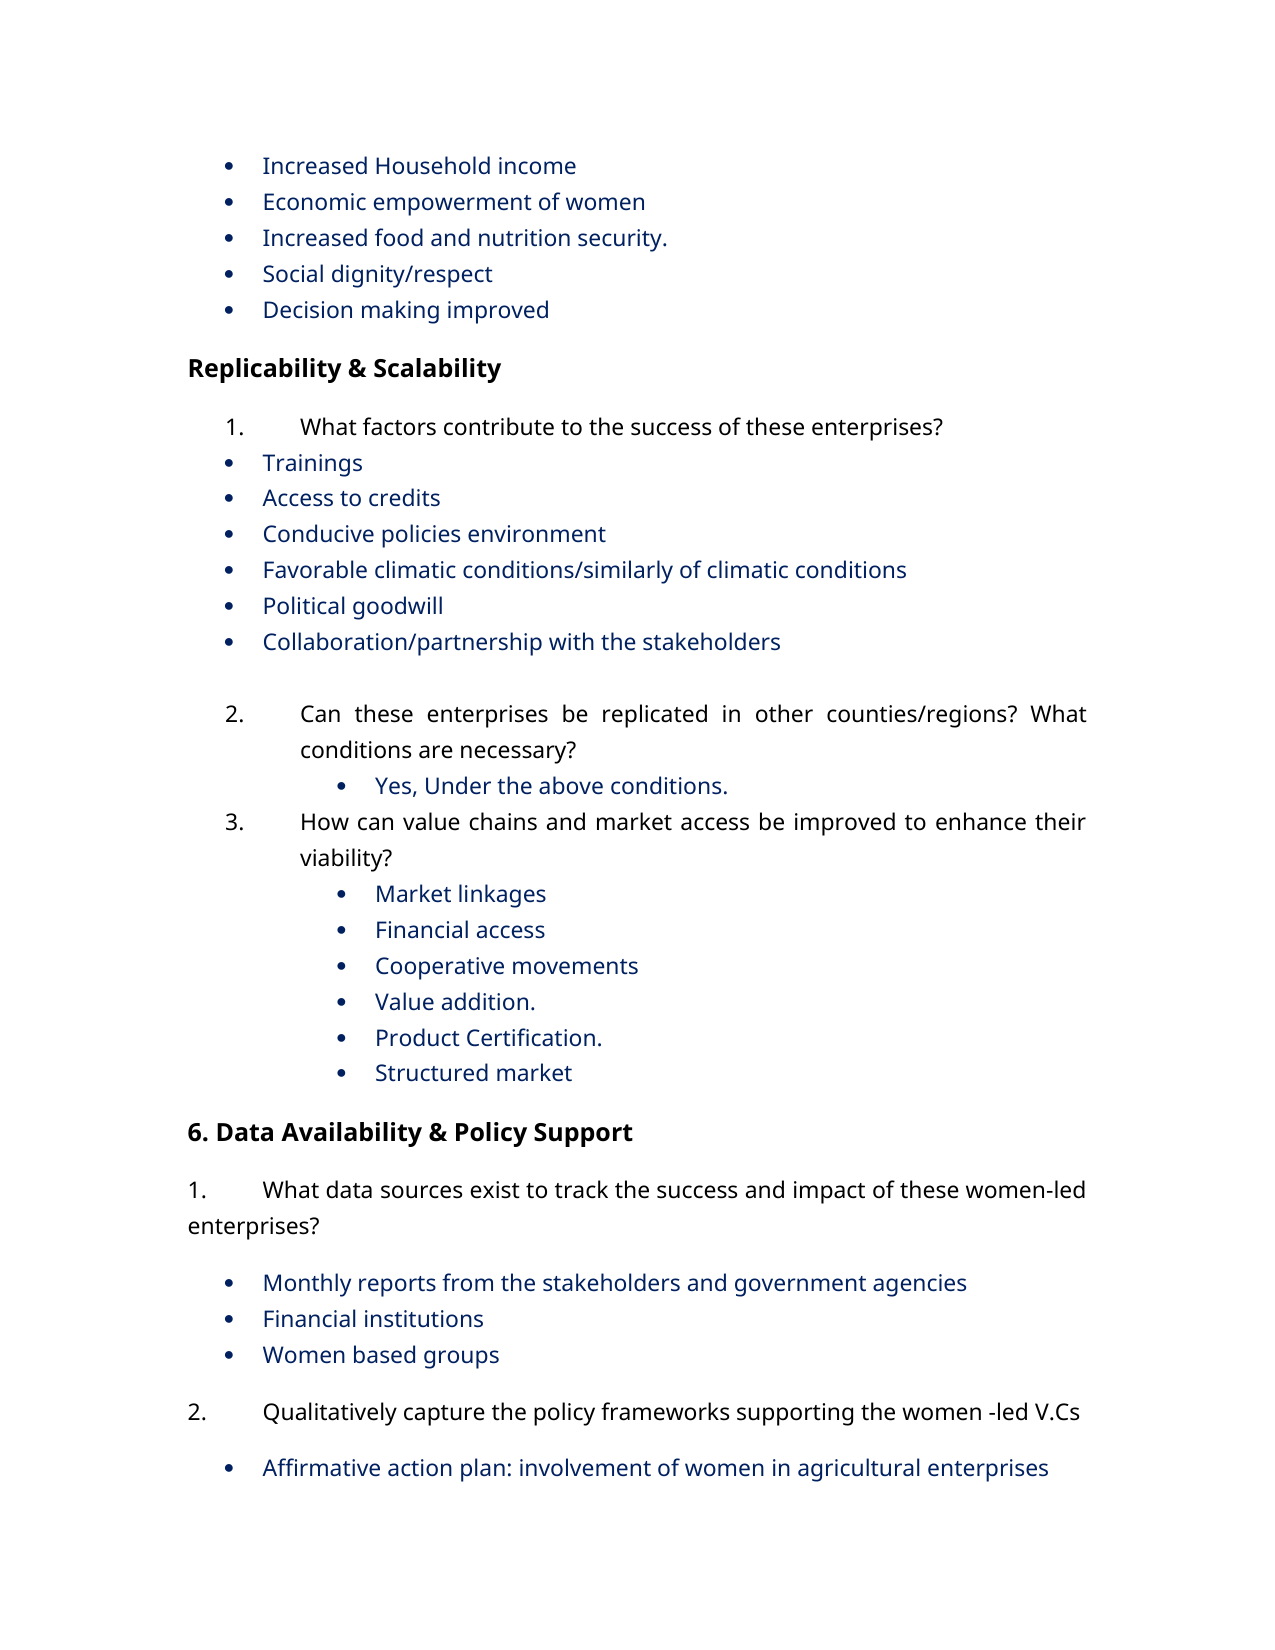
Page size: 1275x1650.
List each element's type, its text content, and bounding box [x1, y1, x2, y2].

list Cooperative movements [337, 949, 1087, 981]
list Market linkages [337, 878, 1087, 909]
list Monthly reports from the stakeholders and government agencies [225, 1267, 1087, 1298]
list Trainings [225, 446, 1087, 478]
list Yes, Under the above conditions. [337, 770, 1087, 801]
list Political goodwill [225, 590, 1087, 621]
list Conducive policies environment [225, 518, 1087, 549]
list Access to credits [225, 482, 1087, 514]
list Social dignity/respect [225, 258, 1087, 289]
list Value addition. [337, 986, 1087, 1017]
list Can these enterprises be replicated in other counties/regions? What conditions are necessary? [225, 698, 1087, 765]
list Economic empowerment of women [225, 186, 1087, 217]
text Replicability & Scalability [187, 351, 1087, 384]
list Collaboration/partnership with the stakeholders [225, 626, 1087, 657]
list Financial institutions [225, 1303, 1087, 1334]
list How can value chains and market access be improved to enhance their viability? [225, 806, 1087, 873]
list What factors contribute to the success of these enterprises? [225, 411, 1087, 442]
list Affirmative action plan: involvement of women in agricultural enterprises [225, 1452, 1087, 1483]
list Women based groups [225, 1339, 1087, 1370]
list Increased Household income [225, 150, 1087, 181]
list Increased food and nutrition security. [225, 222, 1087, 253]
list Favorable climatic conditions/similarly of climatic conditions [225, 554, 1087, 586]
list Financial access [337, 914, 1087, 945]
text 6. Data Availability & Policy Support [187, 1114, 1087, 1148]
list Product Certification. [337, 1021, 1087, 1053]
list Decision making improved [225, 294, 1087, 325]
list Structured market [337, 1057, 1087, 1089]
text 2. Qualitatively capture the policy frameworks supporting the women -led V.Cs [187, 1396, 1087, 1427]
text 1. What data sources exist to track the success and impact of these women-led enterprises? [187, 1174, 1087, 1241]
